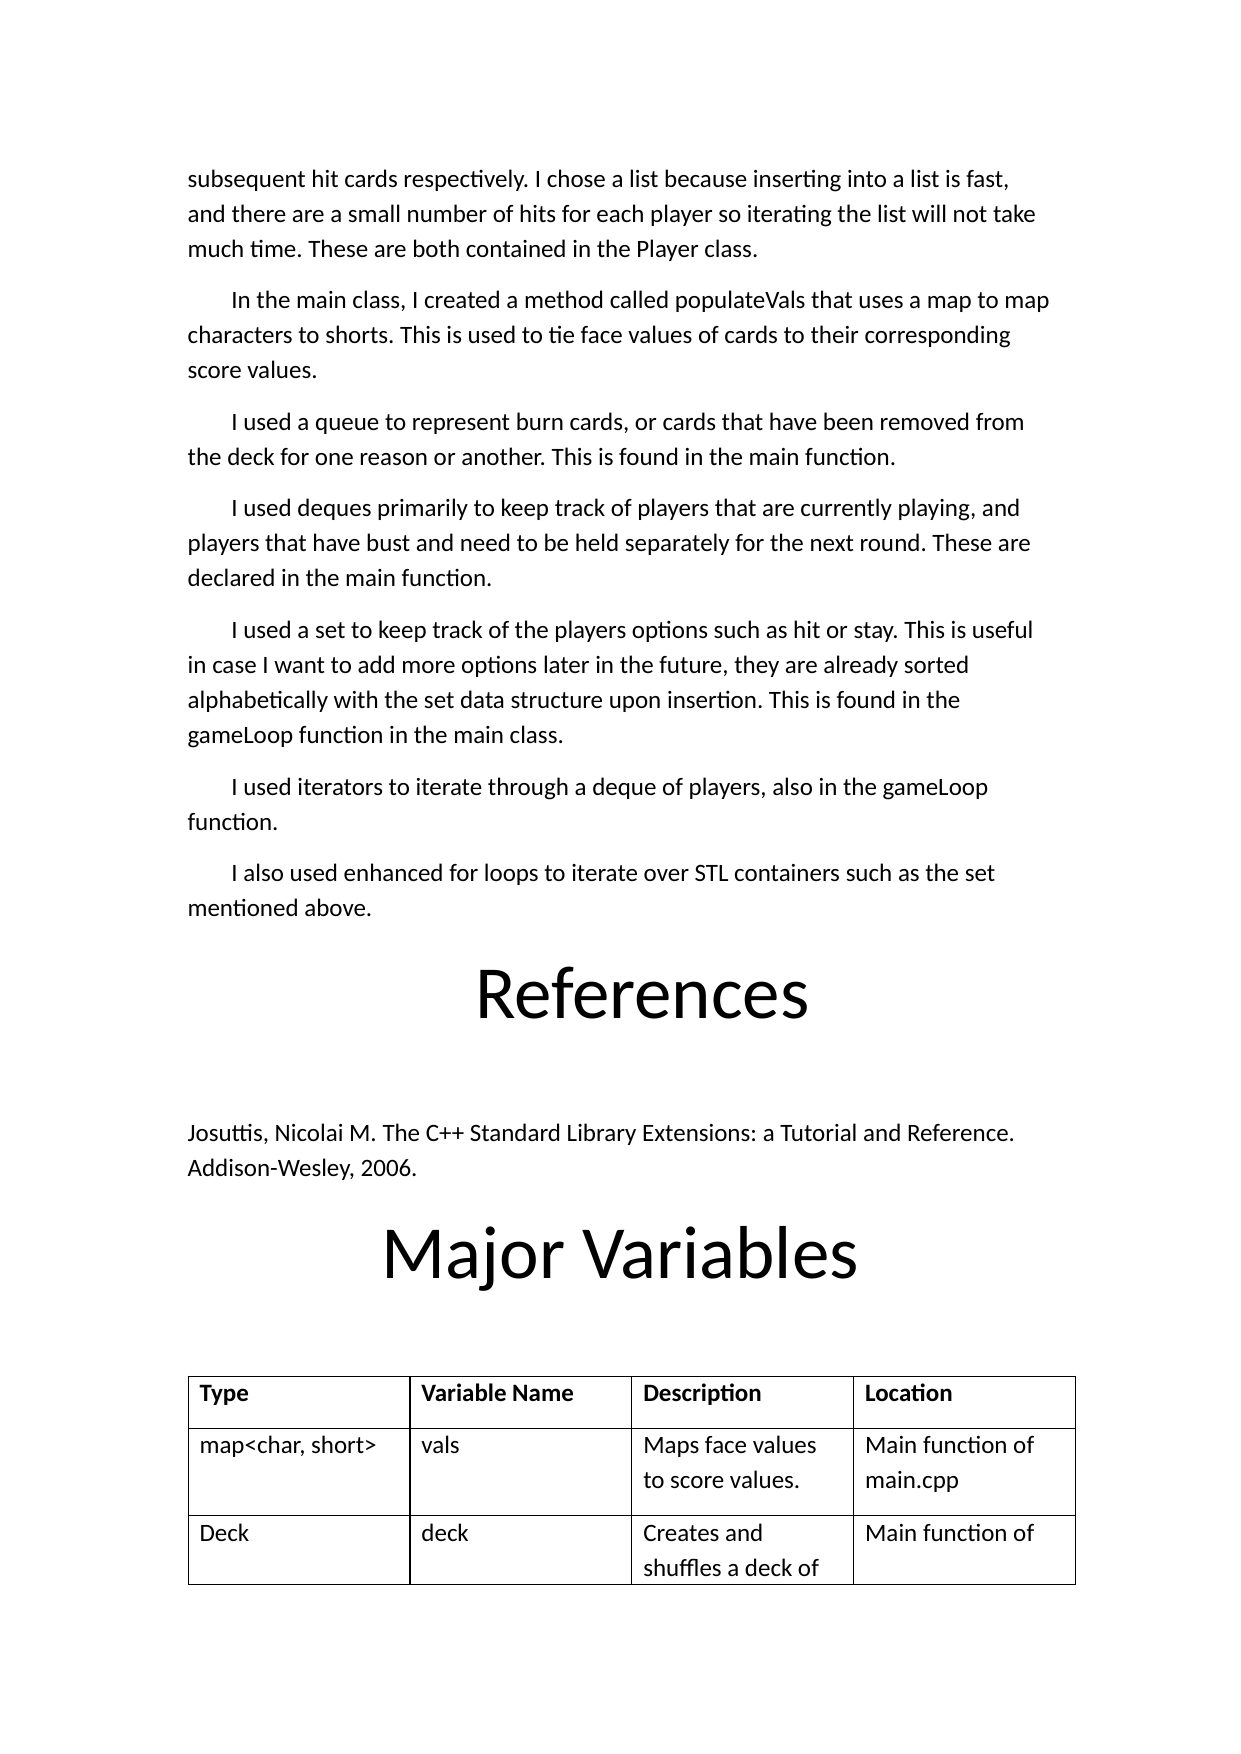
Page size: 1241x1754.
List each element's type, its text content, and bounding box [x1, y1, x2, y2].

table_cell Maps face values to score values. [632, 1429, 853, 1515]
table_cell Main function of main.cpp [854, 1429, 1075, 1515]
table_header Location [854, 1377, 1075, 1428]
table_header Type [189, 1377, 409, 1428]
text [187, 162, 1053, 264]
table_header Description [632, 1377, 853, 1428]
text I used a queue to represent burn cards, or cards that have been removed from the deck for one reason or another. This is found in the main function. [187, 405, 1053, 473]
table_header Variable Name [411, 1377, 631, 1428]
text I used a set to keep track of the players options such as hit or stay. This is useful in case I want to add more options later in the future, they are already sorted alphabetically with the set data structure upon insertion. This is found in the gameLoop function in the main class. [187, 613, 1053, 751]
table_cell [632, 1516, 853, 1583]
text In the main class, I created a method called populateVals that uses a map to map characters to shorts. This is used to tie face values of cards to their corresponding score values. [187, 283, 1053, 386]
text Josuttis, Nicolai M. The C++ Standard Library Extensions: a Tutorial and Reference. Addison-Wesley, 2006. [187, 1116, 1053, 1183]
table_cell deck [411, 1516, 631, 1583]
text I also used enhanced for loops to iterate over STL containers such as the set mentioned above. [187, 856, 1053, 924]
table_cell Deck [189, 1516, 409, 1583]
text I used deques primarily to keep track of players that are currently playing, and players that have bust and need to be held separately for the next round. These are declared in the main function. [187, 492, 1053, 594]
table_cell vals [411, 1429, 631, 1515]
table_cell map<char, short> [189, 1429, 409, 1515]
text I used iterators to iterate through a deque of players, also in the gameLoop function. [187, 770, 1053, 837]
text References [187, 943, 1053, 1040]
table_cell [854, 1516, 1075, 1583]
text Major Variables [187, 1202, 1053, 1300]
